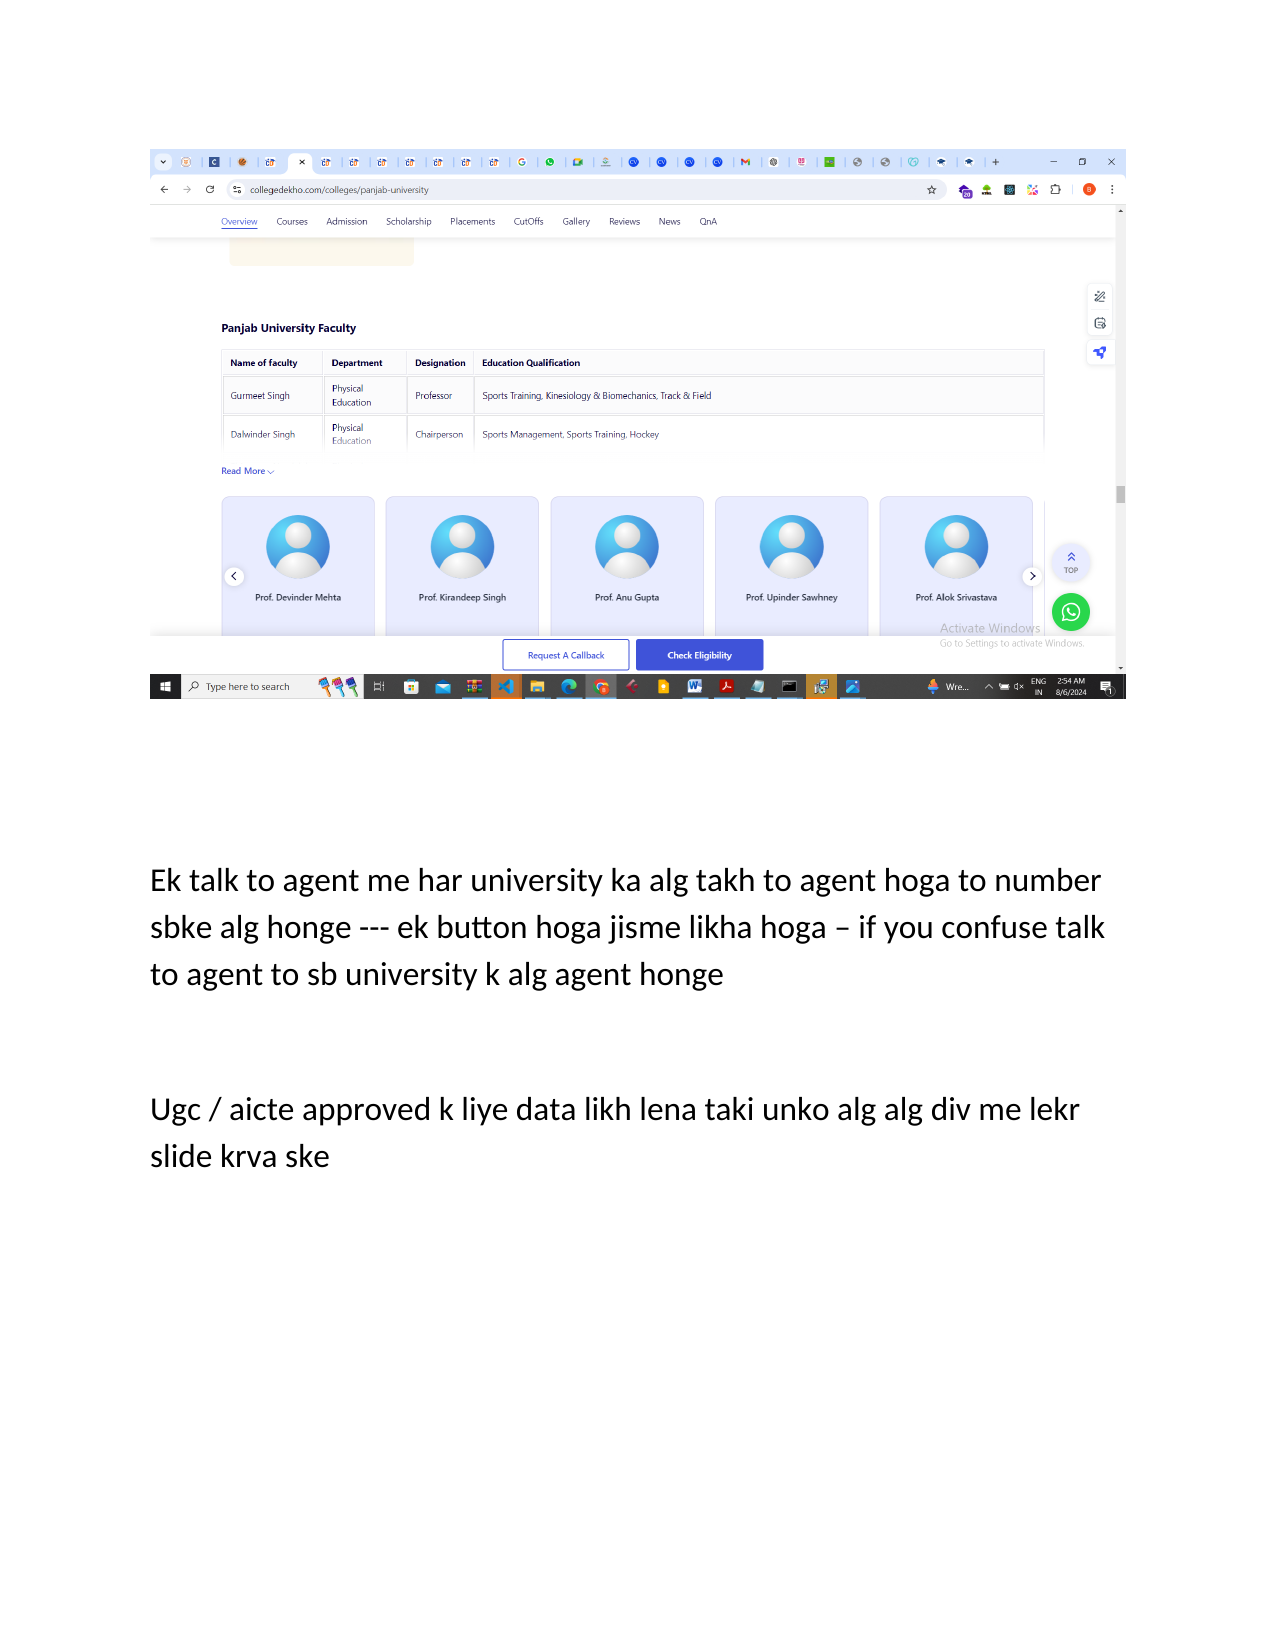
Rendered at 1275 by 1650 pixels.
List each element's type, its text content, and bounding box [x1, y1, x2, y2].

text Ek talk to agent me har university ka alg takh to agent hoga to number sbke alg honge --- ek button hoga jisme likha hoga – if you confuse talk to agent to sb university k alg agent honge [150, 859, 1125, 993]
picture [150, 149, 1126, 699]
text Ugc / aicte approved k liye data likh lena taki unko alg alg div me lekr slide krva ske [150, 1088, 1125, 1175]
